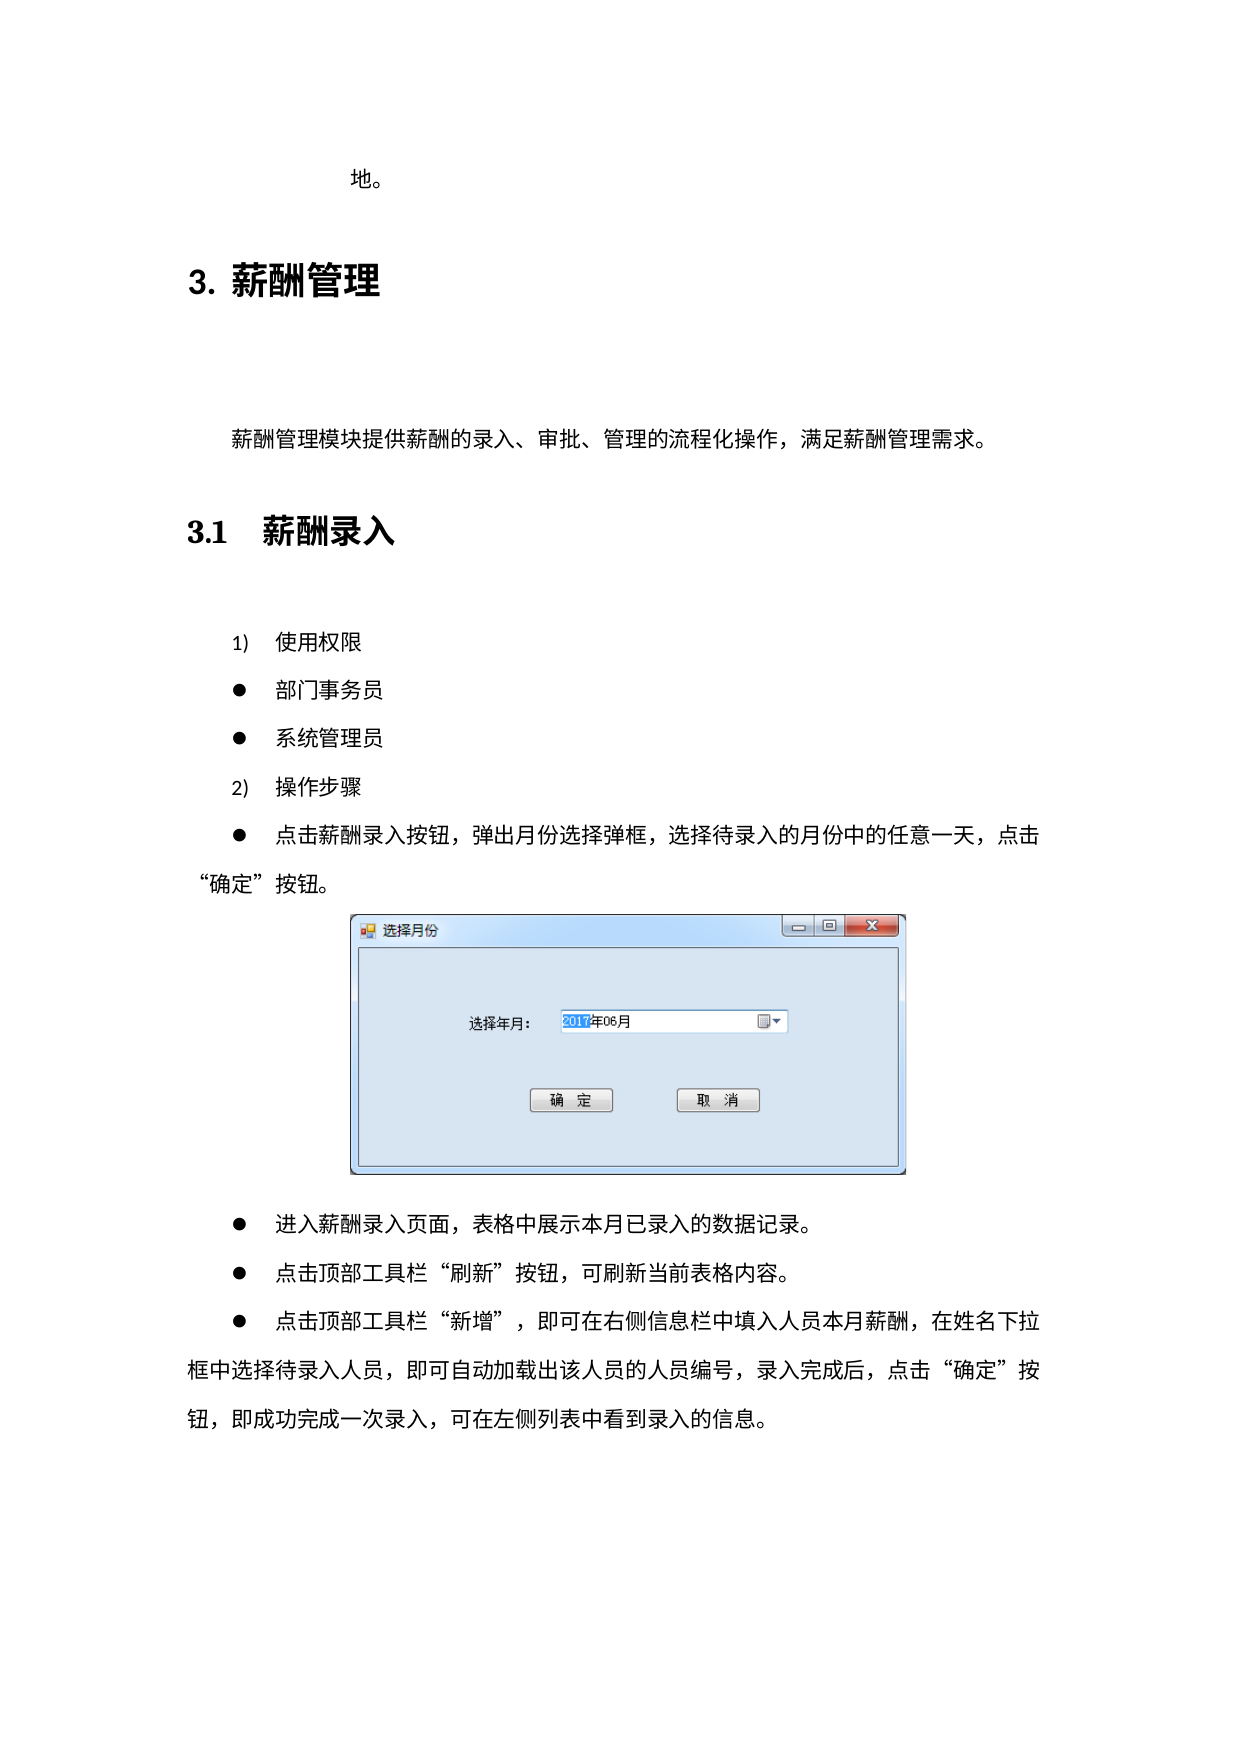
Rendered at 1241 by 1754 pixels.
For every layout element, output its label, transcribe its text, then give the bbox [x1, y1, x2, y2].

list 点击薪酬录入按钮，弹出月份选择弹框，选择待录入的月份中的任意一天，点击“确定”按钮。 [187, 817, 1053, 899]
list 系统管理员 [187, 721, 1053, 753]
subtitle 薪酬录入 [187, 497, 1053, 562]
picture [350, 914, 907, 1175]
list 部门事务员 [187, 672, 1053, 705]
list 点击顶部工具栏“新增”，即可在右侧信息栏中填入人员本月薪酬，在姓名下拉框中选择待录入人员，即可自动加载出该人员的人员编号，录入完成后，点击“确定”按钮，即成功完成一次录入，可在左侧列表中看到录入的信息。 [187, 1304, 1053, 1434]
list 操作步骤 [187, 769, 1053, 802]
subtitle 薪酬管理 [187, 246, 1053, 311]
list 进入薪酬录入页面，表格中展示本月已录入的数据记录。 [187, 1207, 1053, 1239]
list 使用权限 [187, 624, 1053, 657]
list 点击顶部工具栏“刷新”按钮，可刷新当前表格内容。 [187, 1255, 1053, 1288]
text 薪酬管理模块提供薪酬的录入、审批、管理的流程化操作，满足薪酬管理需求。 [187, 422, 1053, 454]
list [306, 162, 1053, 194]
